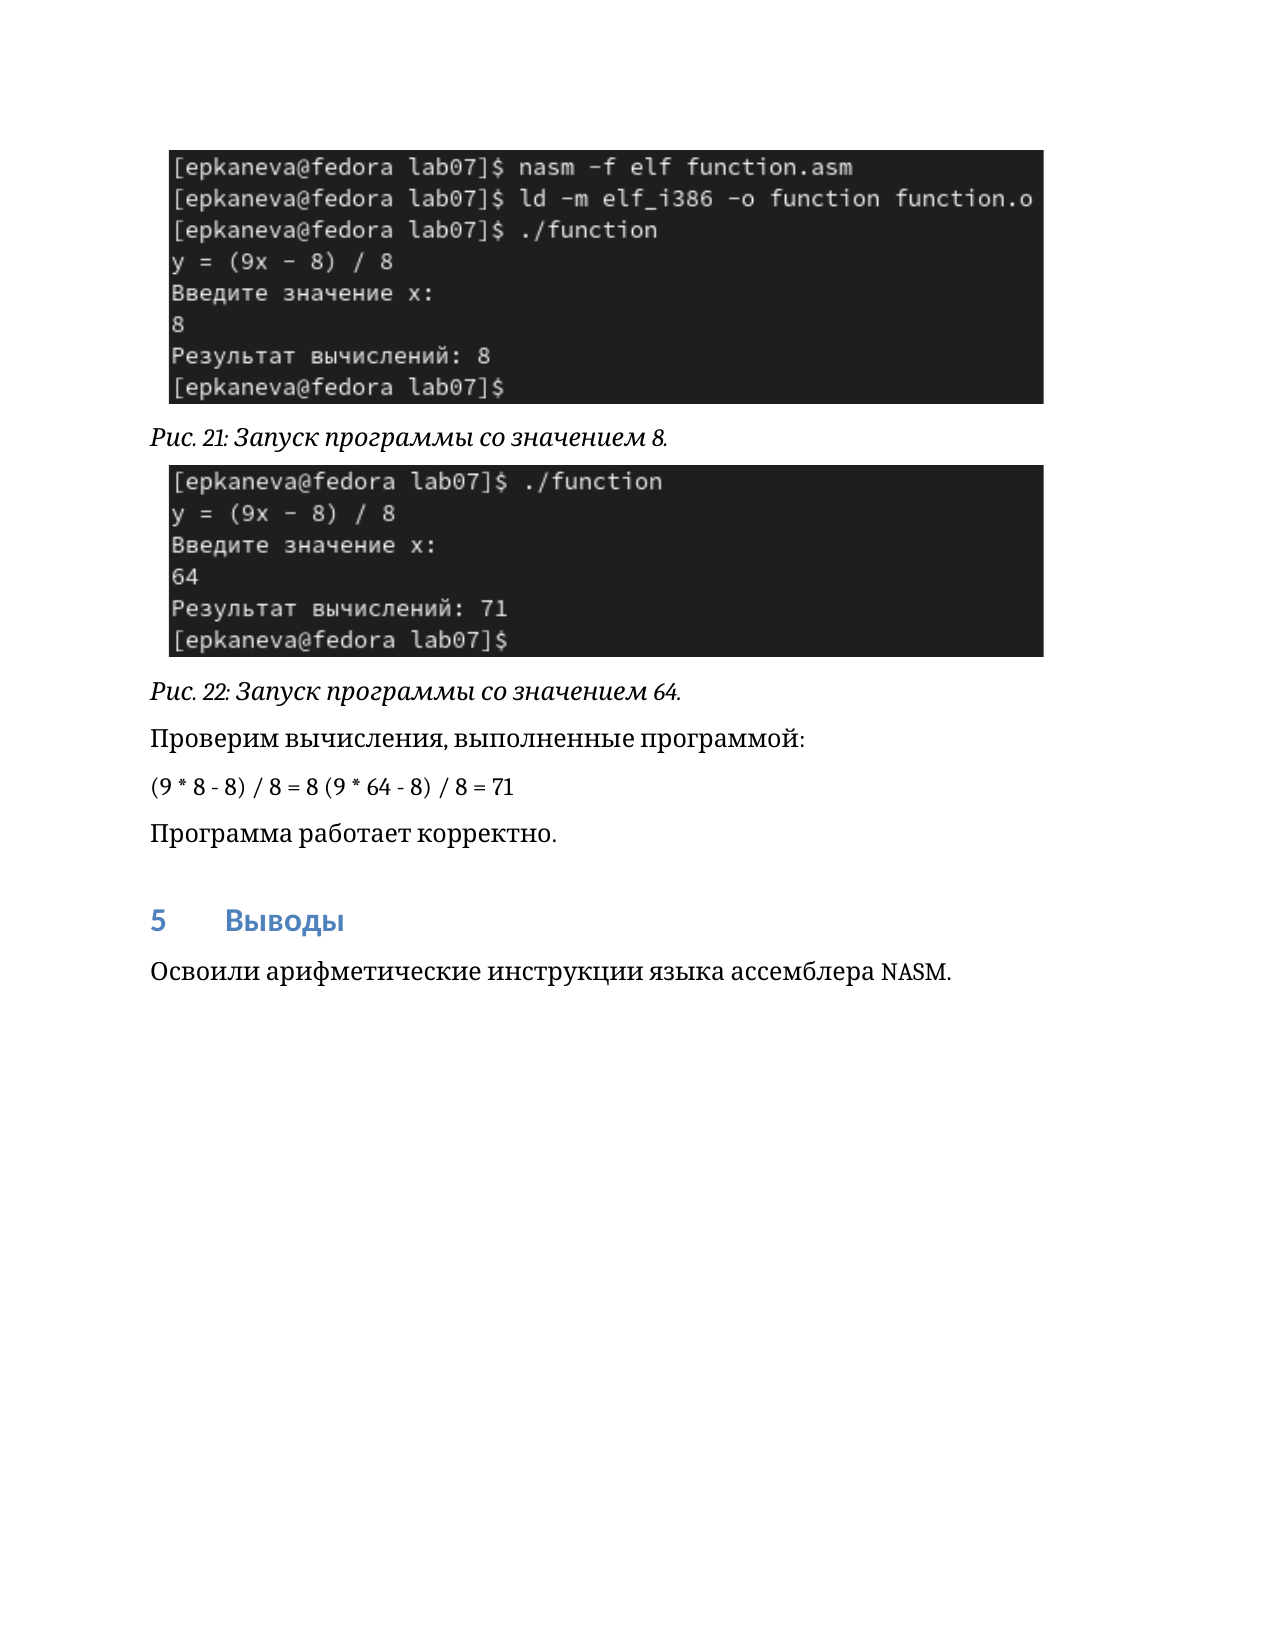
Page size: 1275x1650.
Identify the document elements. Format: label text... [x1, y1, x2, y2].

subtitle 5 Выводы [150, 899, 1125, 939]
text Рис. 21: Запуск программы со значением 8. [150, 424, 1125, 453]
text Освоили арифметические инструкции языка ассемблера NASM. [150, 958, 1125, 987]
text Проверим вычисления, выполненные программой: [150, 725, 1125, 754]
picture [168, 465, 1044, 657]
text (9 * 8 - 8) / 8 = 8 (9 * 64 - 8) / 8 = 71 [150, 772, 1125, 801]
picture [168, 150, 1044, 404]
text Рис. 22: Запуск программы со значением 64. [150, 677, 1125, 706]
text Программа работает корректно. [150, 820, 1125, 849]
